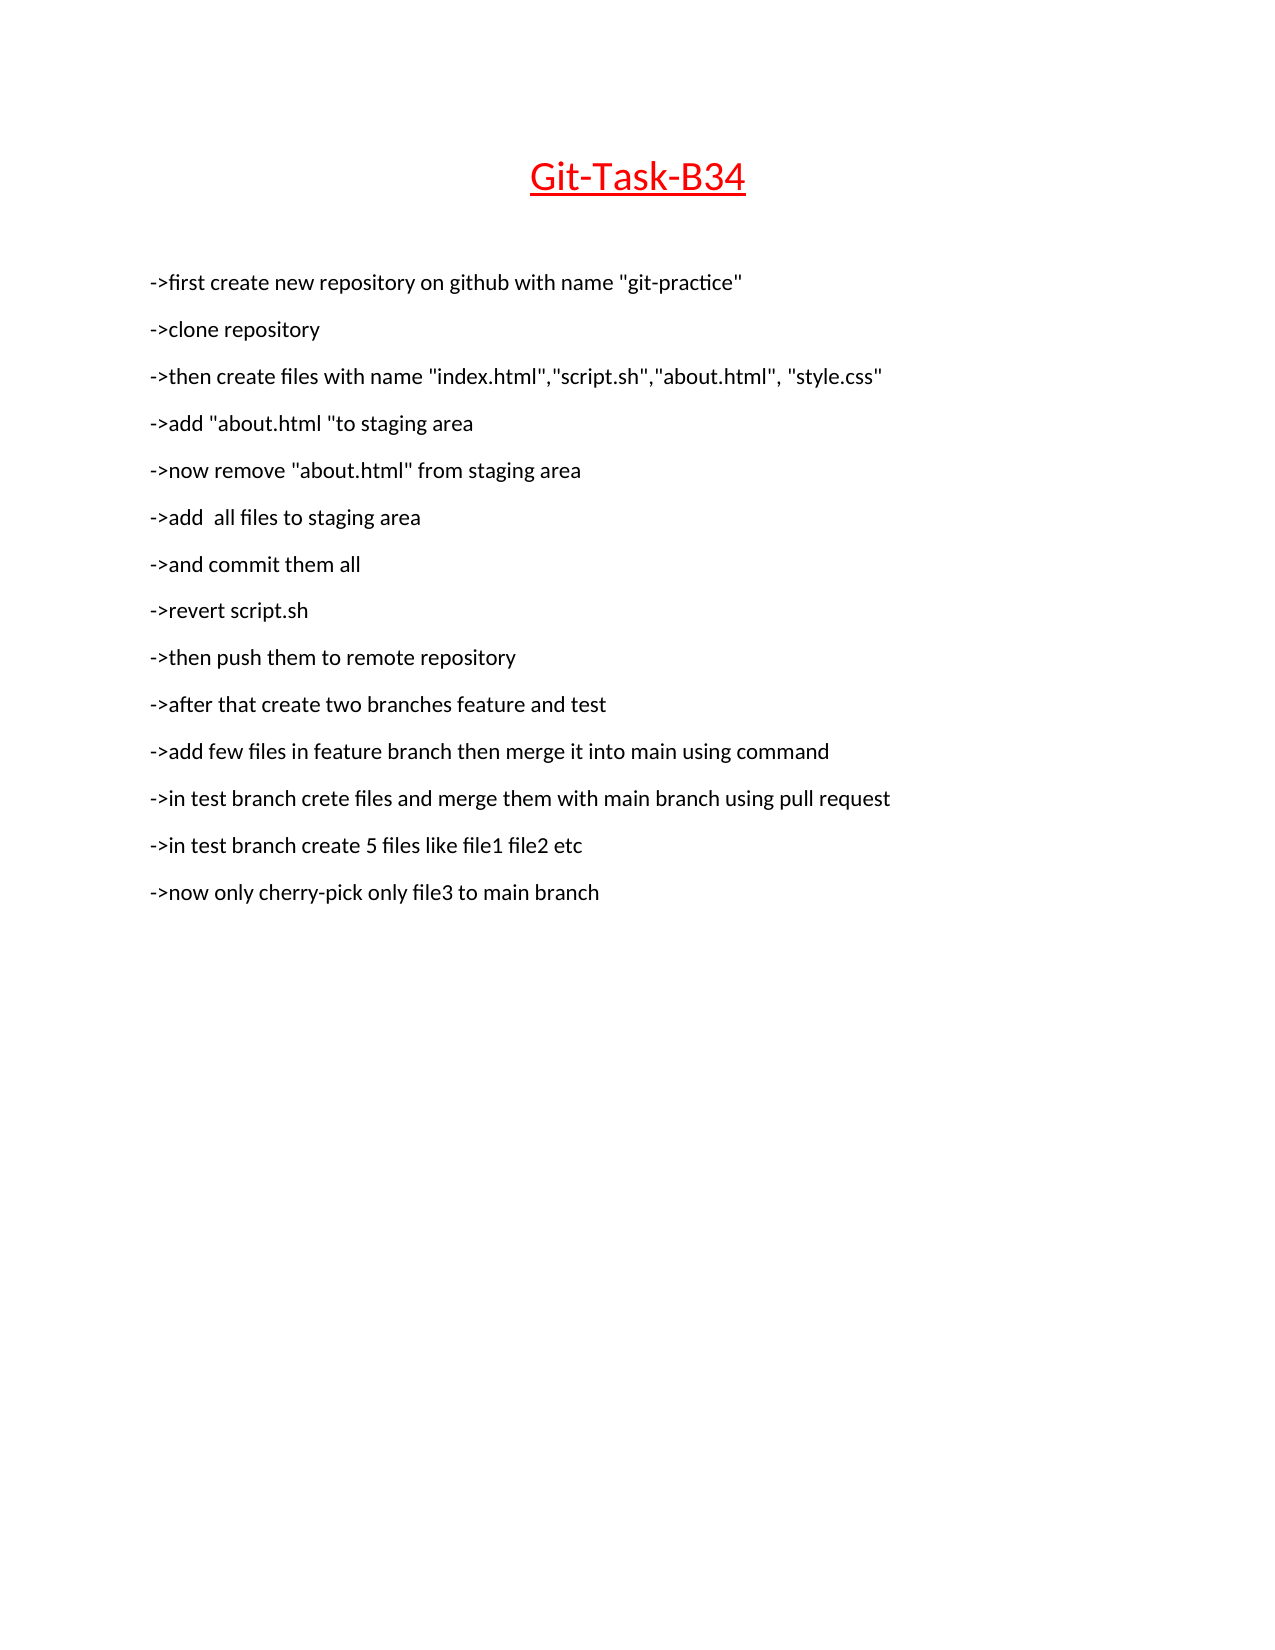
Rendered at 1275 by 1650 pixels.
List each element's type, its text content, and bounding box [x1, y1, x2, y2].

text ->clone repository [150, 315, 1125, 343]
text ->in test branch crete files and merge them with main branch using pull request [150, 784, 1125, 812]
text ->then push them to remote repository [150, 643, 1125, 671]
text ->in test branch create 5 files like file1 file2 etc [150, 831, 1125, 859]
text ->add few files in feature branch then merge it into main using command [150, 737, 1125, 765]
text ->revert script.sh [150, 597, 1125, 624]
text Git-Task-B34 [150, 150, 1125, 201]
text ->add all files to staging area [150, 503, 1125, 531]
text ->first create new repository on github with name "git-practice" [150, 268, 1125, 296]
text ->add "about.html "to staging area [150, 409, 1125, 437]
text ->then create files with name "index.html","script.sh","about.html", "style.css" [150, 362, 1125, 390]
text ->now remove "about.html" from staging area [150, 456, 1125, 484]
text ->after that create two branches feature and test [150, 690, 1125, 718]
text ->now only cherry-pick only file3 to main branch [150, 878, 1125, 906]
text ->and commit them all [150, 550, 1125, 578]
